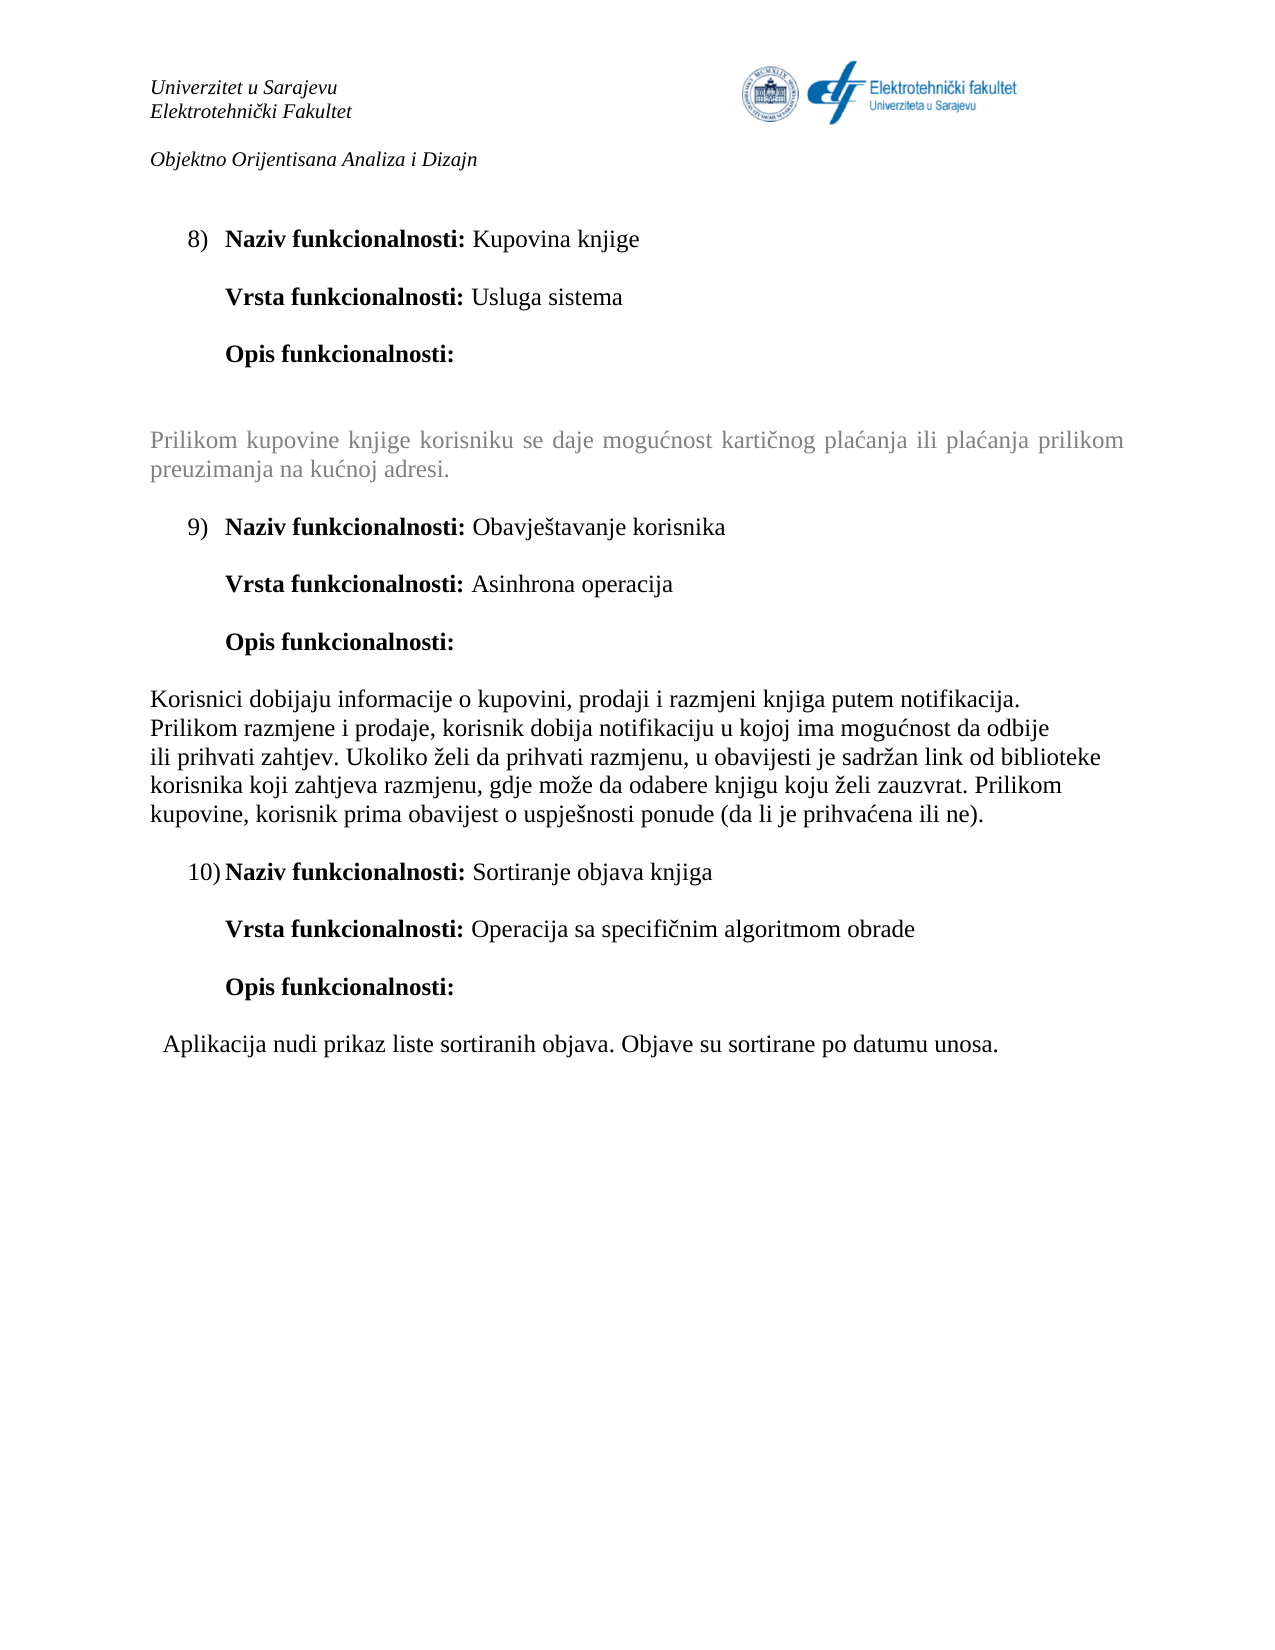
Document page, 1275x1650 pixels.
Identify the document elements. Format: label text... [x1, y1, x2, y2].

list Naziv funkcionalnosti: Obavještavanje korisnika [187, 512, 1125, 540]
text Vrsta funkcionalnosti: [225, 569, 1125, 598]
text Prilikom kupovine knjige korisniku se daje mogućnost kartičnog plaćanja ili plaćanja prilikom preuzimanja na kućnoj adresi. [150, 425, 1125, 483]
text Opis funkcionalnosti: [225, 627, 1125, 655]
text Vrsta funkcionalnosti: [225, 914, 1125, 943]
list Naziv funkcionalnosti: [187, 857, 1125, 885]
text Opis funkcionalnosti: [225, 339, 1125, 368]
text Opis funkcionalnosti: [225, 972, 1125, 1000]
text Vrsta funkcionalnosti: [225, 282, 1125, 310]
picture [736, 57, 1022, 129]
text Aplikacija nudi prikaz liste sortiranih objava. Objave su sortirane po datumu unosa. [150, 1029, 1125, 1058]
list Naziv funkcionalnosti: [187, 224, 1125, 253]
